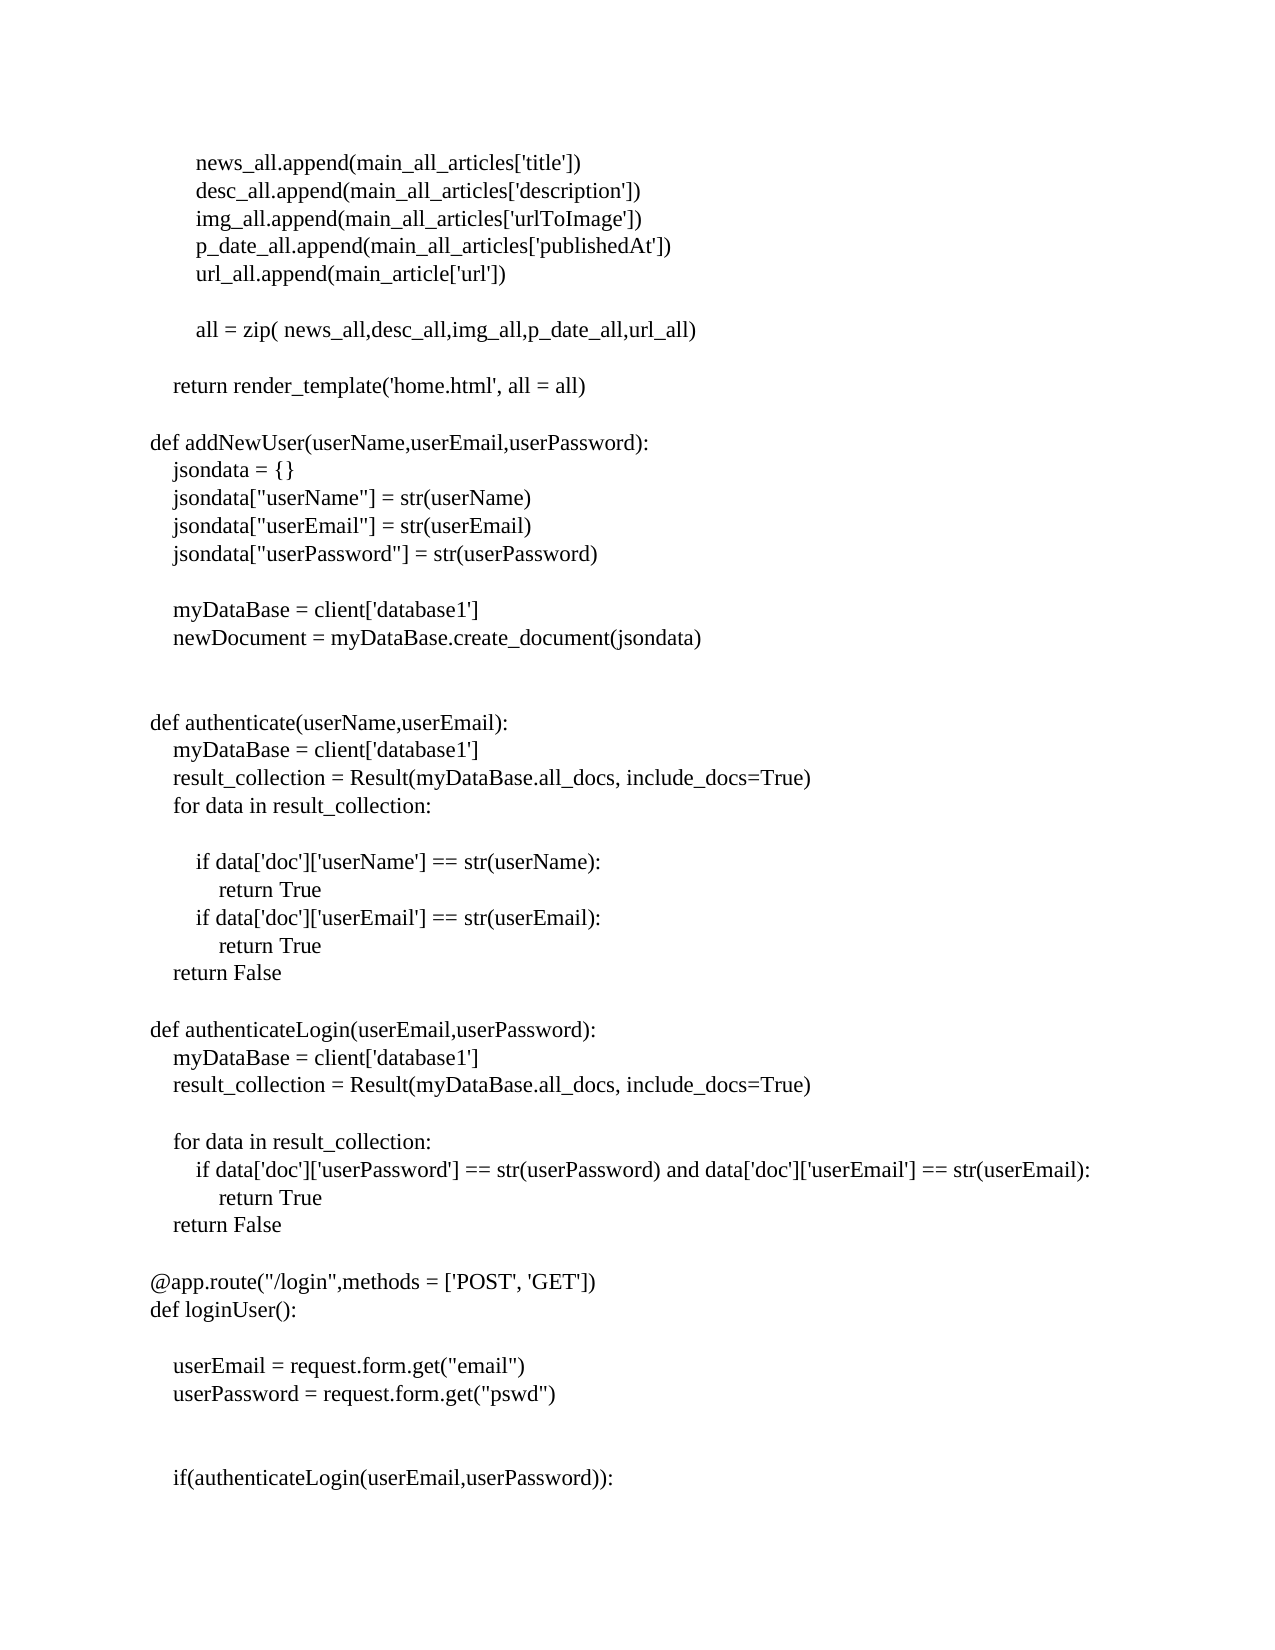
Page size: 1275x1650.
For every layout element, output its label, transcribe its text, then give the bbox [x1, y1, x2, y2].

text return False [173, 1212, 1258, 1238]
text news_all.append(main_all_articles['title']) desc_all.append(main_all_articles['description']) img_all.append(main_all_articles['urlToImage']) p_date_all.append(main_all_articles['publishedAt']) url_all.append(main_article['url']) [196, 149, 966, 287]
text userEmail = request.form.get("email") userPassword = request.form.get("pswd") [173, 1352, 596, 1406]
text return False [173, 960, 1258, 986]
text def authenticate(userName,userEmail): myDataBase = client['database1'] [150, 708, 511, 763]
text if data['doc']['userName'] == str(userName): return True [196, 848, 621, 902]
text result_collection = Result(myDataBase.all_docs, include_docs=True) for data in result_collection: [173, 764, 836, 819]
text if data['doc']['userEmail'] == str(userEmail): return True [196, 904, 621, 958]
text jsondata["userName"] = str(userName) jsondata["userEmail"] = str(userEmail) jsondata["userPassword"] = str(userPassword) [173, 484, 621, 567]
text def authenticateLogin(userEmail,userPassword): myDataBase = client['database1'] [150, 1016, 599, 1070]
text all = zip( news_all,desc_all,img_all,p_date_all,url_all) return render_template('home.html', all = all) [173, 316, 699, 399]
text result_collection = Result(myDataBase.all_docs, include_docs=True) [173, 1072, 1258, 1098]
text newDocument = myDataBase.create_document(jsondata) [173, 624, 1258, 651]
text def addNewUser(userName,userEmail,userPassword): jsondata = {} [150, 429, 652, 483]
text @app.route("/login",methods = ['POST', 'GET']) def loginUser(): [150, 1268, 621, 1322]
text myDataBase = client['database1'] [173, 596, 1258, 622]
text for data in result_collection: [173, 1128, 1258, 1154]
text if data['doc']['userPassword'] == str(userPassword) and data['doc']['userEmail'] == str(userEmail): return True [196, 1156, 1125, 1210]
text if(authenticateLogin(userEmail,userPassword)): [173, 1464, 1258, 1490]
